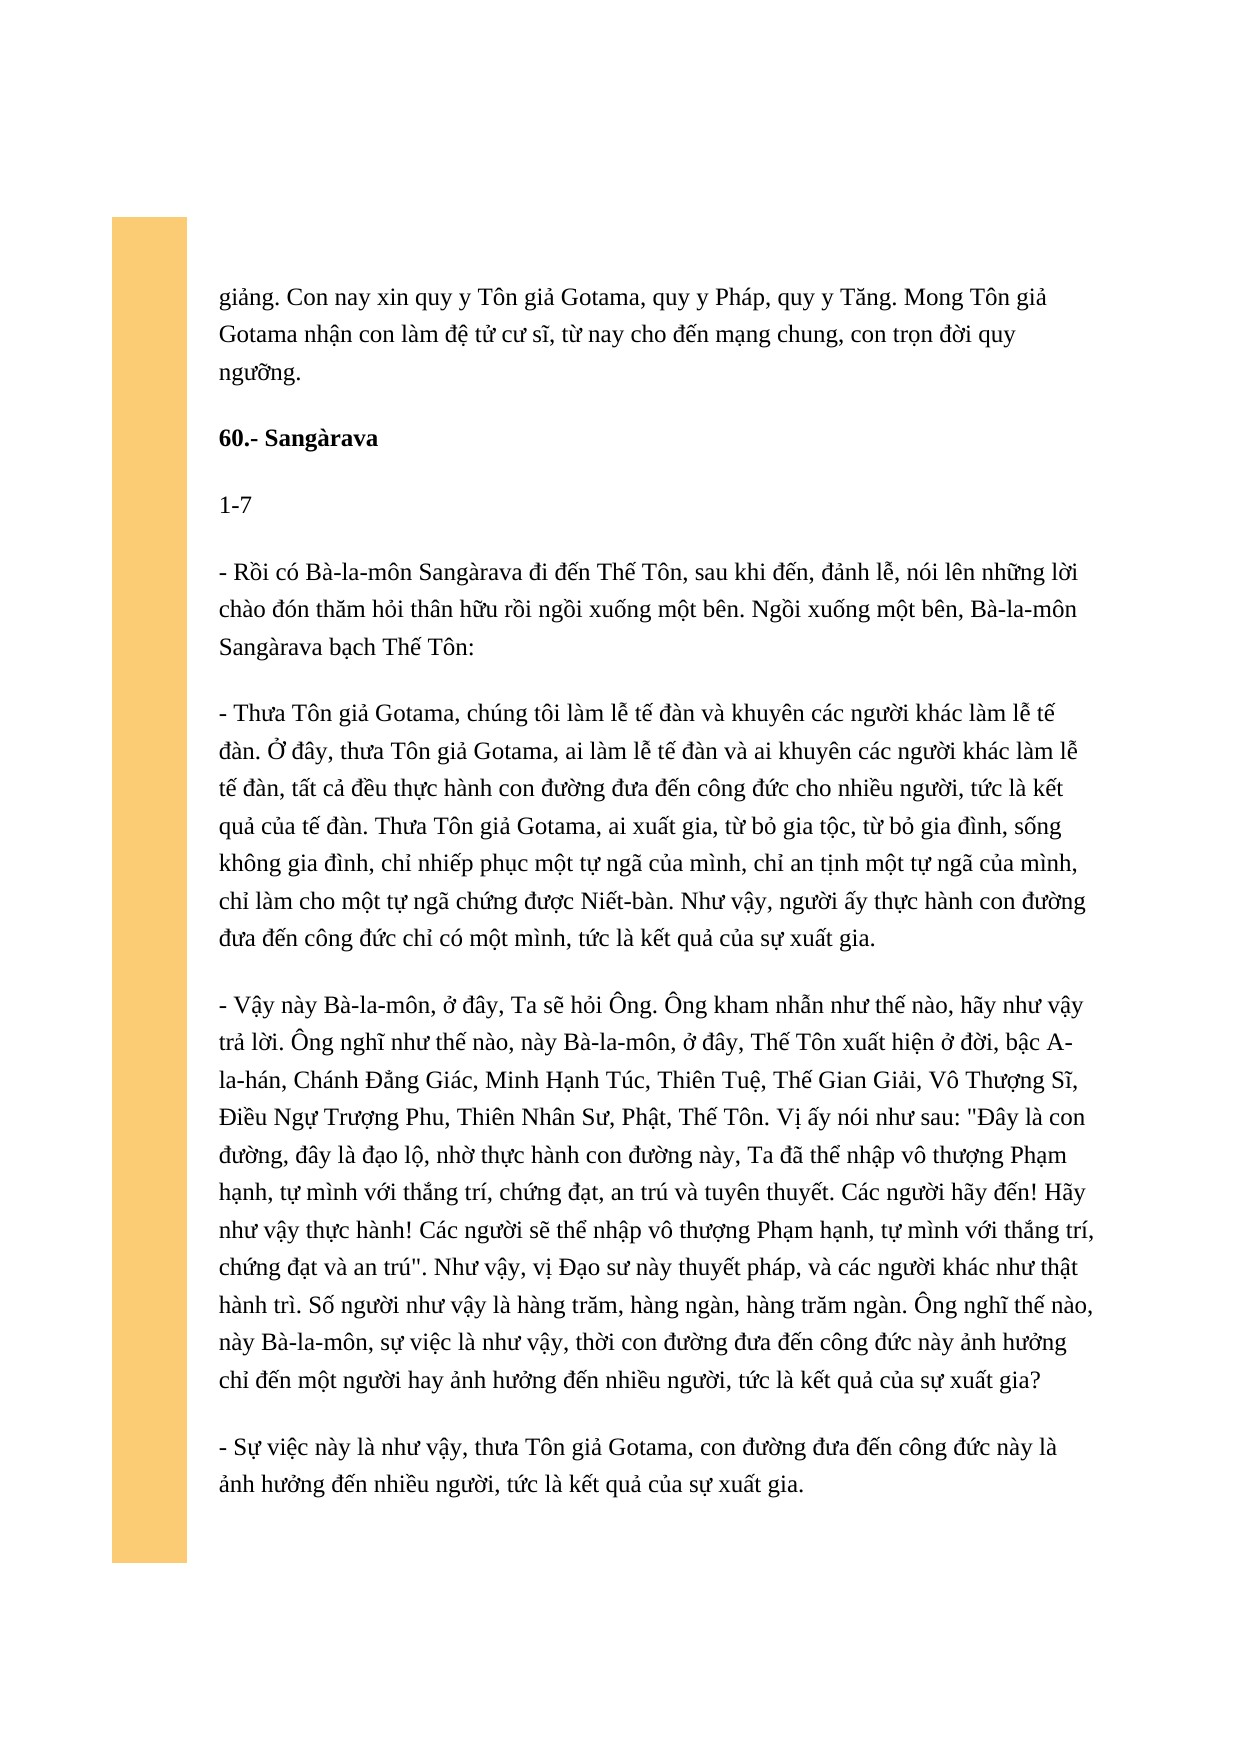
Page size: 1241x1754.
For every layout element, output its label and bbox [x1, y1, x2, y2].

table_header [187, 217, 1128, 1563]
table_header [112, 217, 187, 1563]
